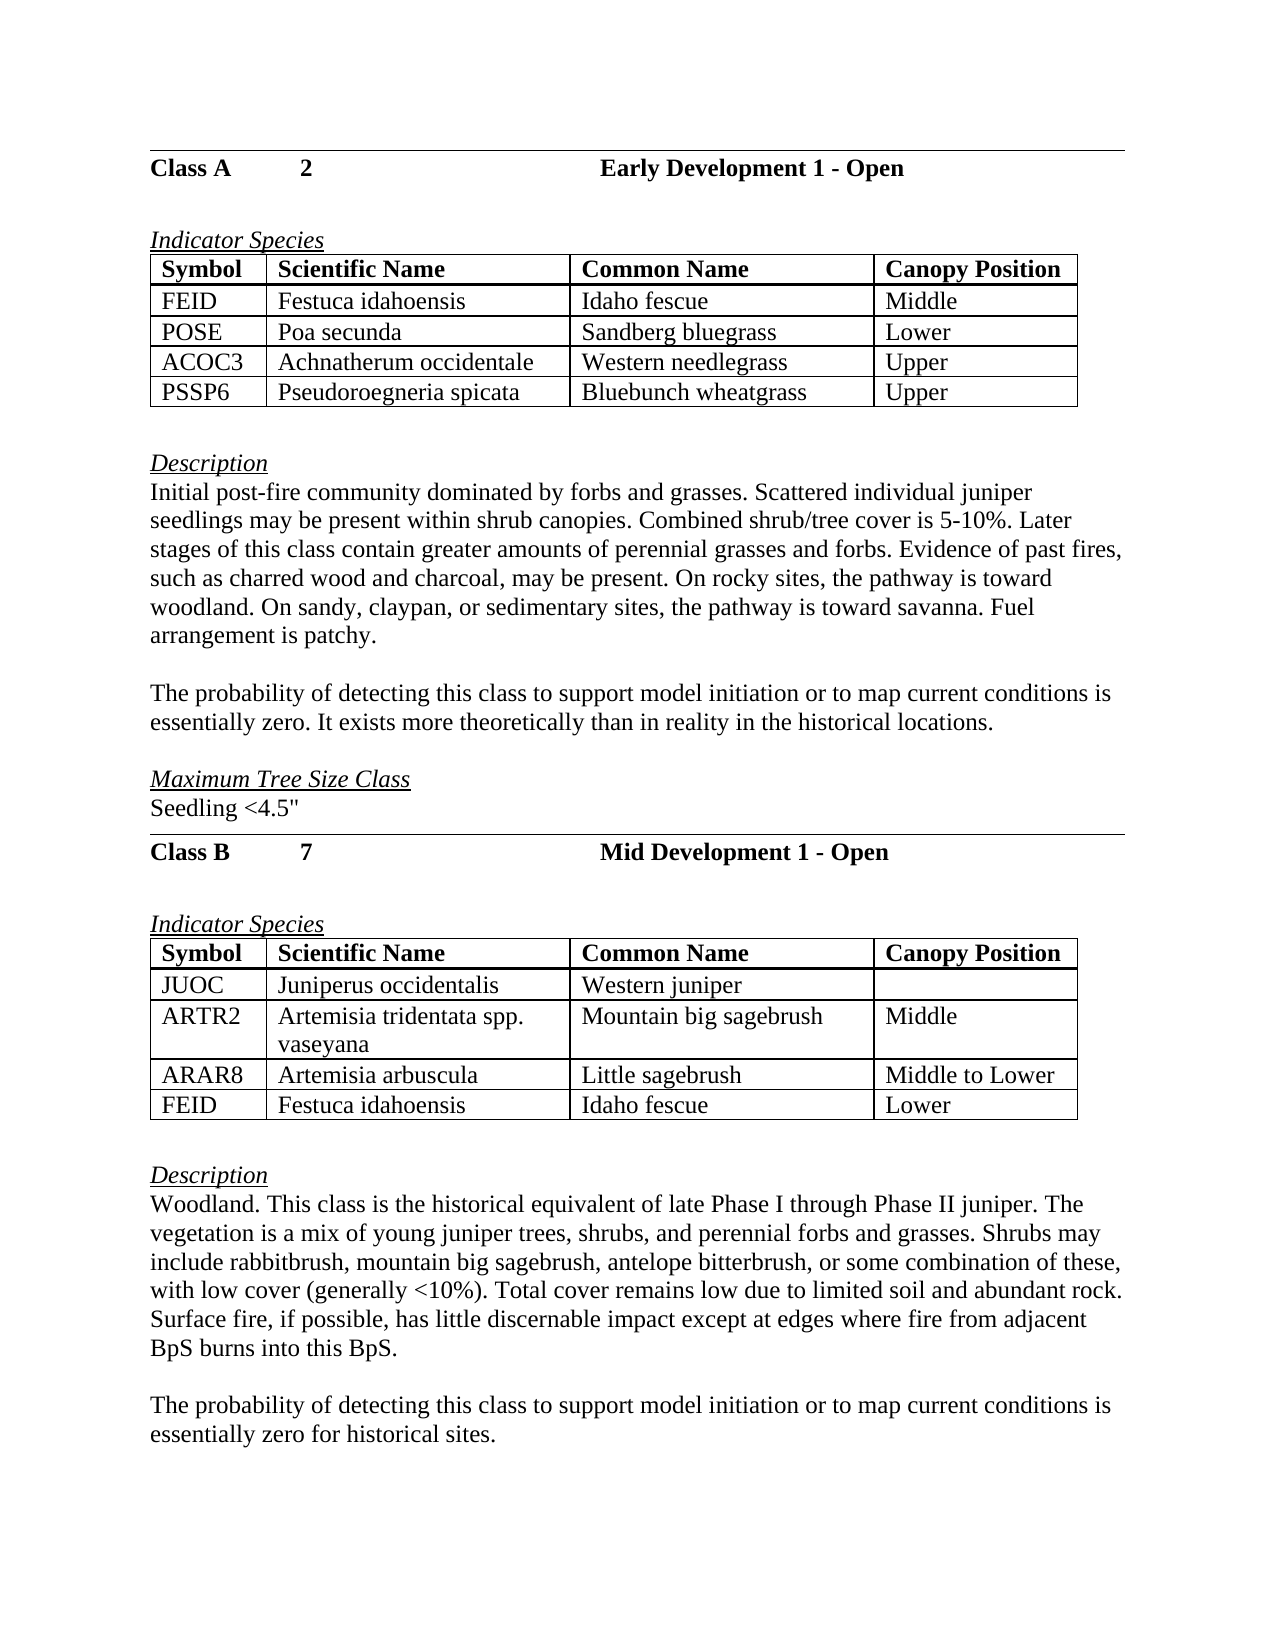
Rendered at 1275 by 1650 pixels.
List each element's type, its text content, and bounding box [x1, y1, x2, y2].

table_cell POSE [151, 317, 266, 345]
table_cell Festuca idahoensis [267, 286, 569, 315]
table_cell PSSP6 [151, 377, 266, 406]
table_cell FEID [151, 1090, 266, 1119]
table_cell Upper [875, 377, 1077, 406]
table_header Scientific Name [267, 939, 569, 967]
table_cell Middle [875, 1001, 1077, 1058]
table_cell Juniperus occidentalis [267, 970, 569, 999]
table_cell Idaho fescue [571, 286, 873, 315]
table_header Common Name [571, 939, 873, 967]
table_cell Western needlegrass [571, 347, 873, 376]
table_cell ARTR2 [151, 1001, 266, 1058]
table_cell Festuca idahoensis [267, 1090, 569, 1119]
table_header Scientific Name [267, 255, 569, 283]
text The probability of detecting this class to support model initiation or to map current conditions is essentially zero for historical sites. [150, 1391, 1125, 1448]
table_cell Middle [875, 286, 1077, 315]
table_cell Lower [875, 1090, 1077, 1119]
text Maximum Tree Size ClassSeedling <4.5" [150, 764, 1125, 822]
table_cell Little sagebrush [571, 1060, 873, 1088]
table_cell Artemisia tridentata spp. vaseyana [267, 1001, 569, 1058]
table_cell JUOC [151, 970, 266, 999]
table_cell Pseudoroegneria spicata [267, 377, 569, 406]
table_cell Western juniper [571, 970, 873, 999]
text Description [150, 448, 1125, 477]
table_cell Achnatherum occidentale [267, 347, 569, 376]
table_cell ACOC3 [151, 347, 266, 376]
table_header Canopy Position [875, 939, 1077, 967]
table_cell Sandberg bluegrass [571, 317, 873, 345]
text The probability of detecting this class to support model initiation or to map current conditions is essentially zero. It exists more theoretically than in reality in the historical locations. [150, 678, 1125, 735]
table_header Canopy Position [875, 255, 1077, 283]
text Indicator Species [150, 909, 1125, 938]
table_header Symbol [151, 939, 266, 967]
table_cell Artemisia arbuscula [267, 1060, 569, 1088]
text Woodland. This class is the historical equivalent of late Phase I through Phase II juniper. The vegetation is a mix of young juniper trees, shrubs, and perennial forbs and grasses. Shrubs may include rabbitbrush, mountain big sagebrush, antelope bitterbrush, or some combination of these, with low cover (generally <10%). Total cover remains low due to limited soil and abundant rock. Surface fire, if possible, has little discernable impact except at edges where fire from adjacent BpS burns into this BpS. [150, 1189, 1125, 1362]
text Class A 2 Early Development 1 - Open [150, 151, 1125, 182]
text Description [150, 1161, 1125, 1189]
table_cell Poa secunda [267, 317, 569, 345]
text Indicator Species [150, 225, 1125, 254]
text Class B 7 Mid Development 1 - Open [150, 835, 1125, 866]
table_cell [875, 970, 1077, 999]
table_cell Mountain big sagebrush [571, 1001, 873, 1058]
table_cell ARAR8 [151, 1060, 266, 1088]
table_cell Middle to Lower [875, 1060, 1077, 1088]
table_header Common Name [571, 255, 873, 283]
table_cell Idaho fescue [571, 1090, 873, 1119]
table_cell Bluebunch wheatgrass [571, 377, 873, 406]
table_cell Lower [875, 317, 1077, 345]
table_header Symbol [151, 255, 266, 283]
table_cell Upper [875, 347, 1077, 376]
table_cell FEID [151, 286, 266, 315]
text Initial post-fire community dominated by forbs and grasses. Scattered individual juniper seedlings may be present within shrub canopies. Combined shrub/tree cover is 5-10%. Later stages of this class contain greater amounts of perennial grasses and forbs. Evidence of past fires, such as charred wood and charcoal, may be present. On rocky sites, the pathway is toward woodland. On sandy, claypan, or sedimentary sites, the pathway is toward savanna. Fuel arrangement is patchy. [150, 477, 1125, 649]
